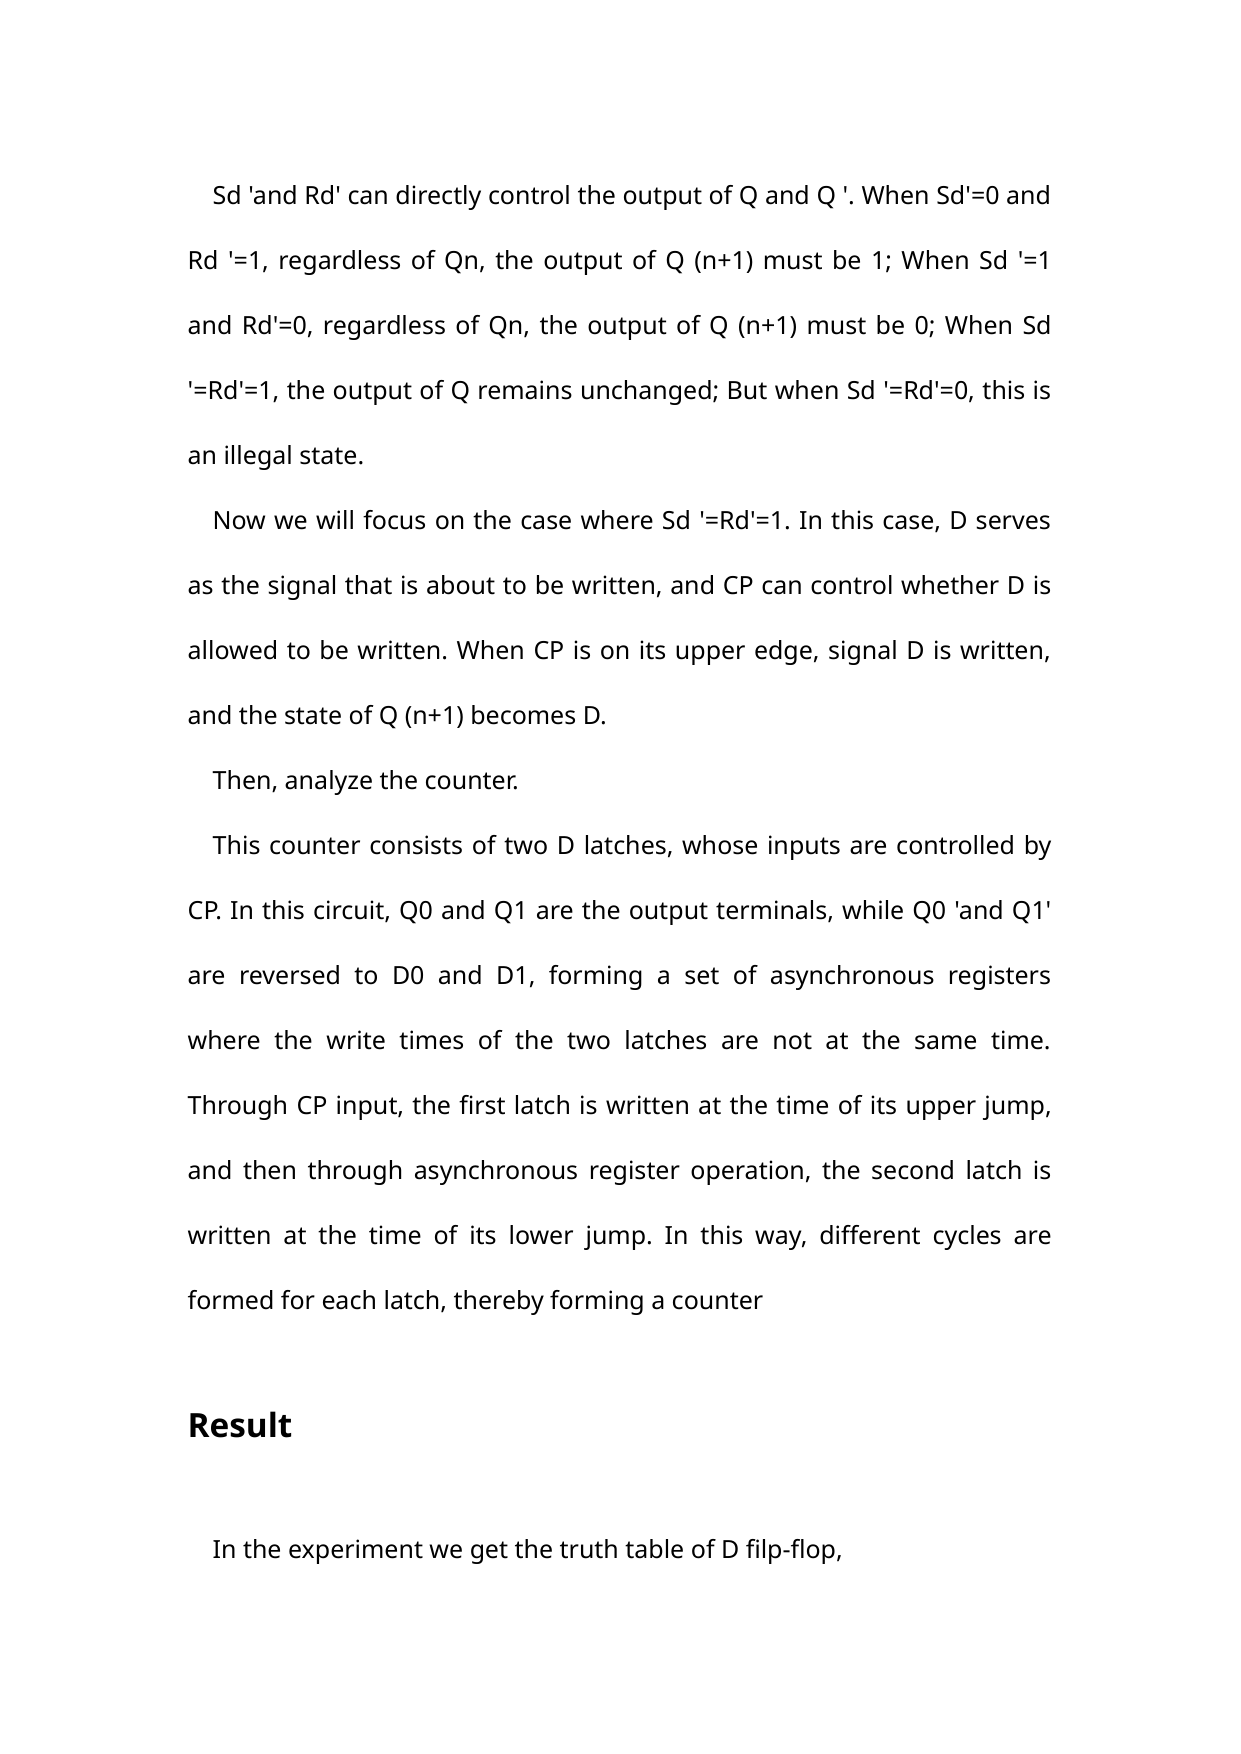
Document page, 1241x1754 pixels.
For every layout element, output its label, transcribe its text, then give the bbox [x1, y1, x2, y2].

text Then, analyze the counter. [187, 747, 1053, 812]
subtitle Result [187, 1392, 1053, 1457]
text Now we will focus on the case where Sd '=Rd'=1. In this case, D serves as the signal that is about to be written, and CP can control whether D is allowed to be written. When CP is on its upper edge, signal D is written, and the state of Q (n+1) becomes D. [187, 487, 1053, 747]
text In the experiment we get the truth table of D filp-flop, [187, 1517, 1053, 1582]
text This counter consists of two D latches, whose inputs are controlled by CP. In this circuit, Q0 and Q1 are the output terminals, while Q0 'and Q1' are reversed to D0 and D1, forming a set of asynchronous registers where the write times of the two latches are not at the same time. Through CP input, the first latch is written at the time of its upper jump, and then through asynchronous register operation, the second latch is written at the time of its lower jump. In this way, different cycles are formed for each latch, thereby forming a counter [187, 812, 1053, 1332]
text Sd 'and Rd' can directly control the output of Q and Q '. When Sd'=0 and Rd '=1, regardless of Qn, the output of Q (n+1) must be 1; When Sd '=1 and Rd'=0, regardless of Qn, the output of Q (n+1) must be 0; When Sd '=Rd'=1, the output of Q remains unchanged; But when Sd '=Rd'=0, this is an illegal state. [187, 162, 1053, 487]
